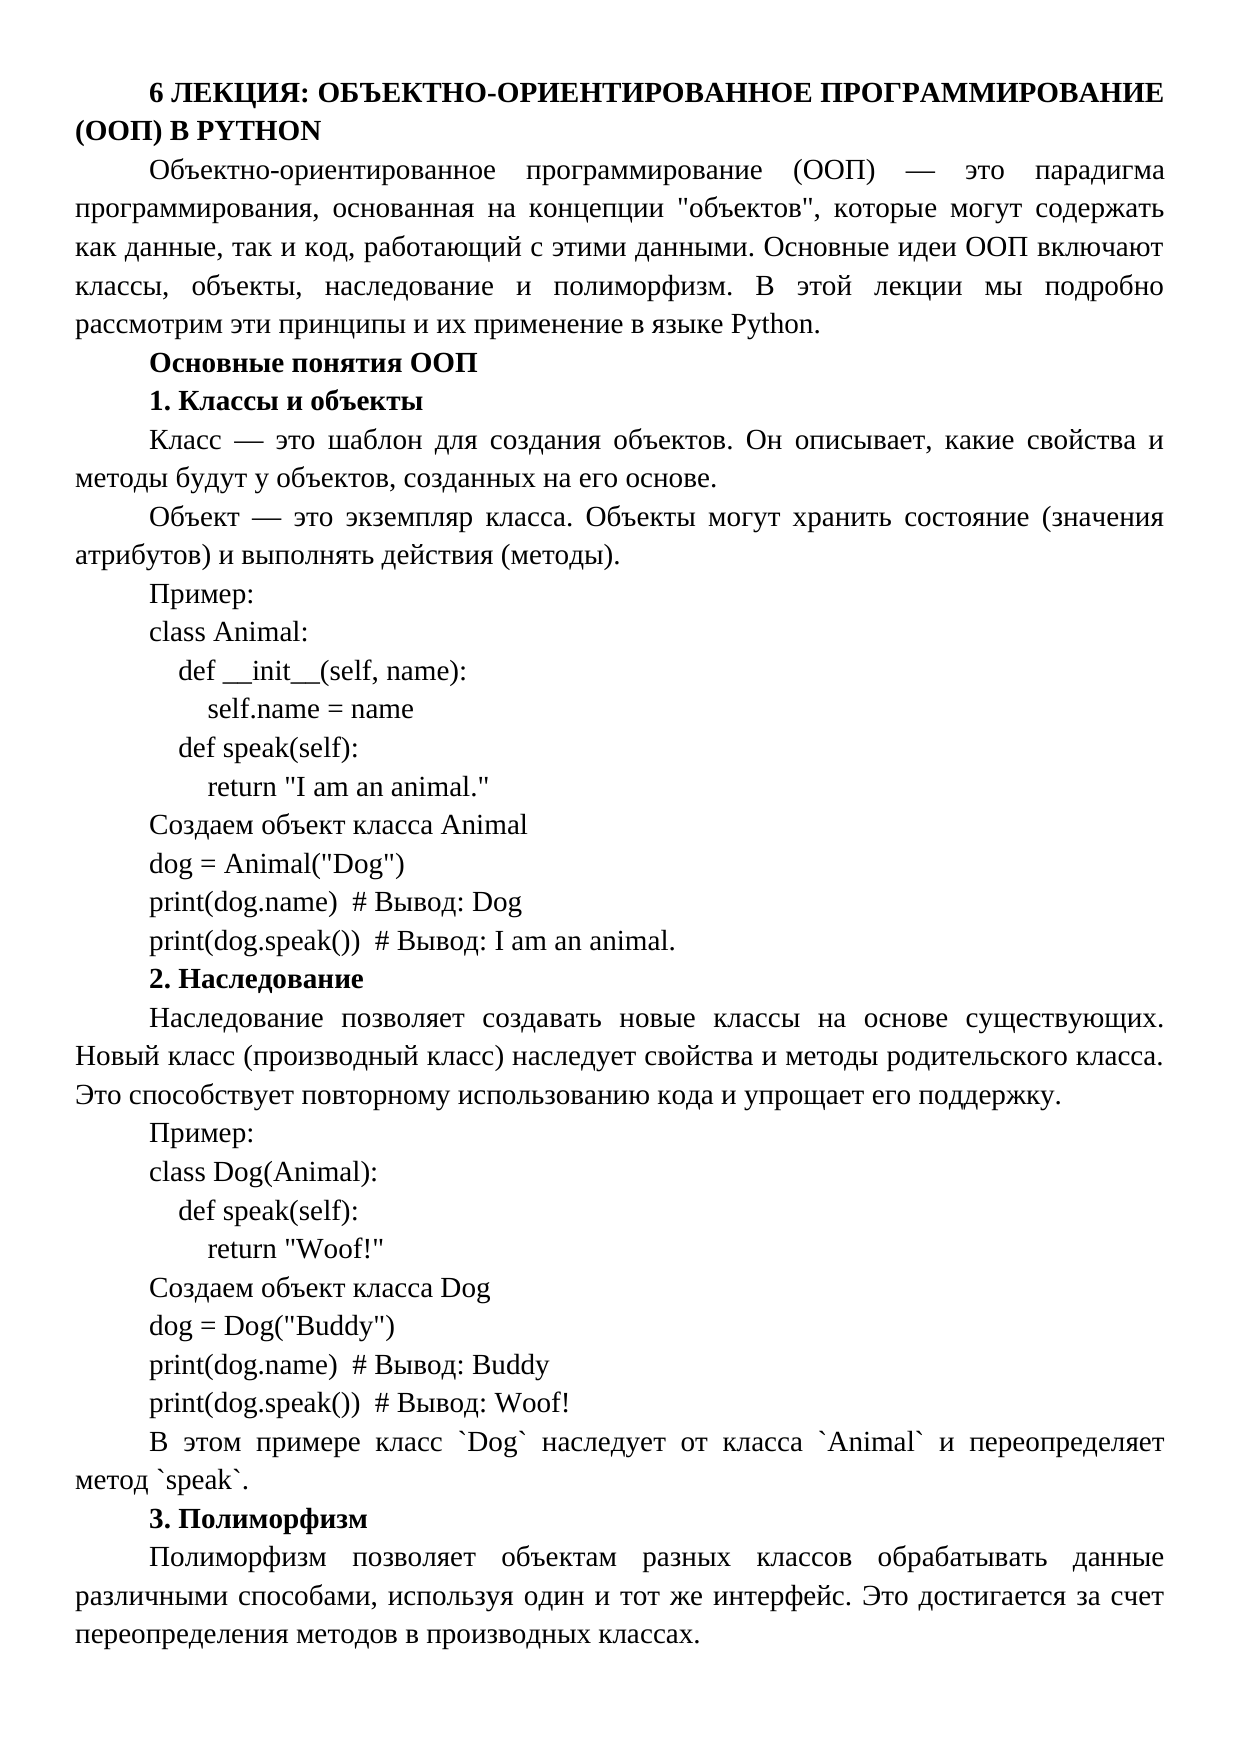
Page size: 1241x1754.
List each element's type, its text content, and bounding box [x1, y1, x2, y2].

text print(dog.name) # Вывод: Buddy [75, 1347, 1165, 1380]
text Основные понятия ООП [75, 345, 1165, 378]
text def speak(self): [75, 730, 1165, 764]
text Наследование позволяет создавать новые классы на основе существующих. Новый класс (производный класс) наследует свойства и методы родительского класса. Это способствует повторному использованию кода и упрощает его поддержку. [75, 1000, 1165, 1111]
text Объектно-ориентированное программирование (ООП) — это парадигма программирования, основанная на концепции "объектов", которые могут содержать как данные, так и код, работающий с этими данными. Основные идеи ООП включают классы, объекты, наследование и полиморфизм. В этой лекции мы подробно рассмотрим эти принципы и их применение в языке Python. [75, 152, 1165, 340]
text dog = Dog("Buddy") [75, 1308, 1165, 1342]
text 1. Классы и объекты [75, 383, 1165, 417]
text return "Woof!" [75, 1231, 1165, 1265]
text 6 ЛЕКЦИЯ: ОБЪЕКТНО-ОРИЕНТИРОВАННОЕ ПРОГРАММИРОВАНИЕ (ООП) В PYTHON [75, 75, 1165, 147]
text self.name = name [75, 692, 1165, 725]
text Объект — это экземпляр класса. Объекты могут хранить состояние (значения атрибутов) и выполнять действия (методы). [75, 499, 1165, 571]
text def speak(self): [75, 1193, 1165, 1226]
text Создаем объект класса Animal [75, 807, 1165, 841]
text dog = Animal("Dog") [75, 846, 1165, 879]
text return "I am an animal." [75, 769, 1165, 802]
text print(dog.name) # Вывод: Dog [75, 884, 1165, 918]
text class Dog(Animal): [75, 1154, 1165, 1188]
text Класс — это шаблон для создания объектов. Он описывает, какие свойства и методы будут у объектов, созданных на его основе. [75, 422, 1165, 494]
text 2. Наследование [75, 961, 1165, 995]
text print(dog.speak()) # Вывод: I am an animal. [75, 923, 1165, 956]
text print(dog.speak()) # Вывод: Woof! [75, 1385, 1165, 1419]
text Пример: [75, 1116, 1165, 1149]
text Полиморфизм позволяет объектам разных классов обрабатывать данные различными способами, используя один и тот же интерфейс. Это достигается за счет переопределения методов в производных классах. [75, 1539, 1165, 1650]
text class Animal: [75, 614, 1165, 648]
text Создаем объект класса Dog [75, 1270, 1165, 1303]
text def __init__(self, name): [75, 653, 1165, 687]
text Пример: [75, 576, 1165, 609]
text В этом примере класс `Dog` наследует от класса `Animal` и переопределяет метод `speak`. [75, 1424, 1165, 1496]
text 3. Полиморфизм [75, 1501, 1165, 1534]
